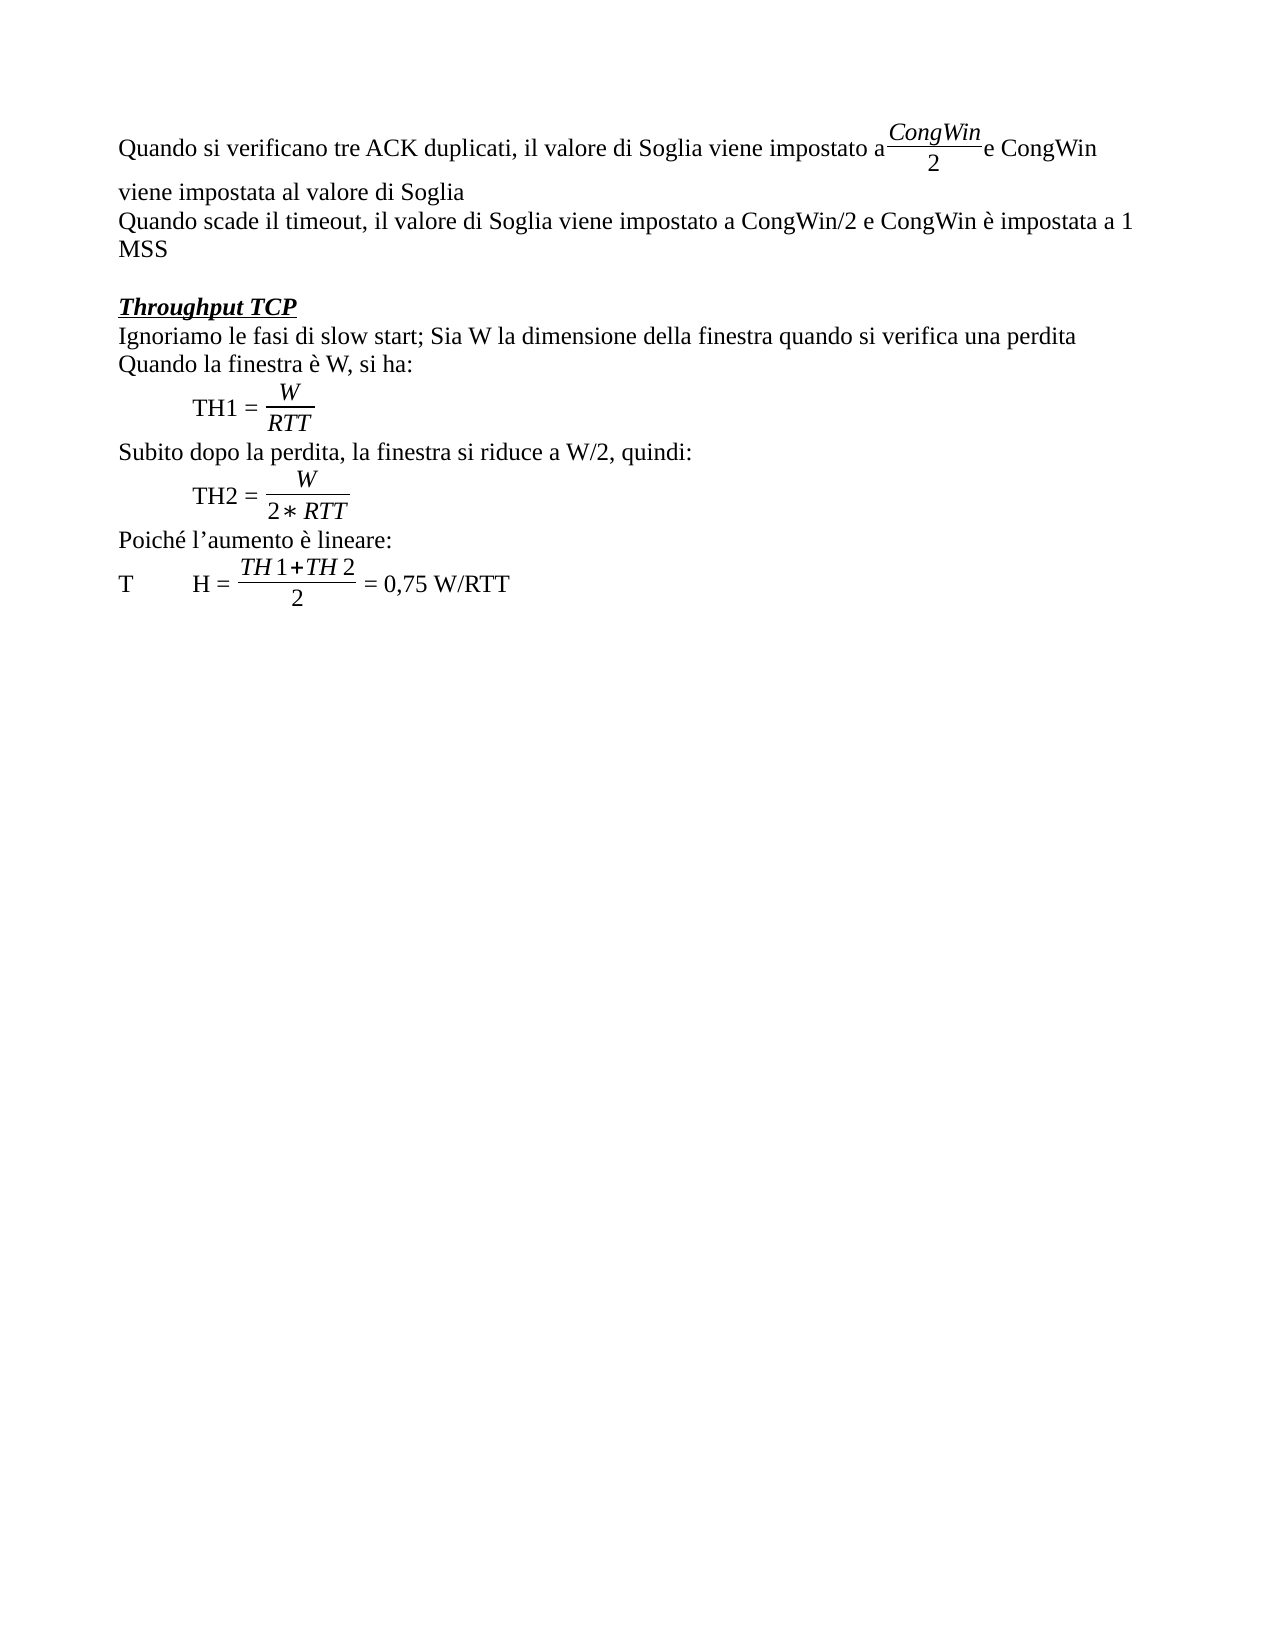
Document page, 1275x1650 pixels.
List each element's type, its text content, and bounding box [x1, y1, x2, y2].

text Poiché l’aumento è lineare: [118, 525, 1157, 554]
text Ignoriamo le fasi di slow start; Sia W la dimensione della finestra quando si verifica una perdita [118, 321, 1157, 349]
text Quando scade il timeout, il valore di Soglia viene impostato a CongWin/2 e CongWin è impostata a 1 MSS [118, 206, 1157, 263]
text TH2 = [118, 466, 1157, 525]
text Subito dopo la perdita, la finestra si riduce a W/2, quindi: [118, 437, 1157, 466]
text Quando la finestra è W, si ha: [118, 349, 1157, 378]
text TH1 = [118, 378, 1157, 437]
text Quando si verificano tre ACK duplicati, il valore di Soglia viene impostato ae CongWin viene impostata al valore di Soglia [118, 118, 1157, 206]
text T H = = 0,75 W/RTT [118, 554, 1157, 613]
text Throughput TCP [118, 292, 1157, 321]
